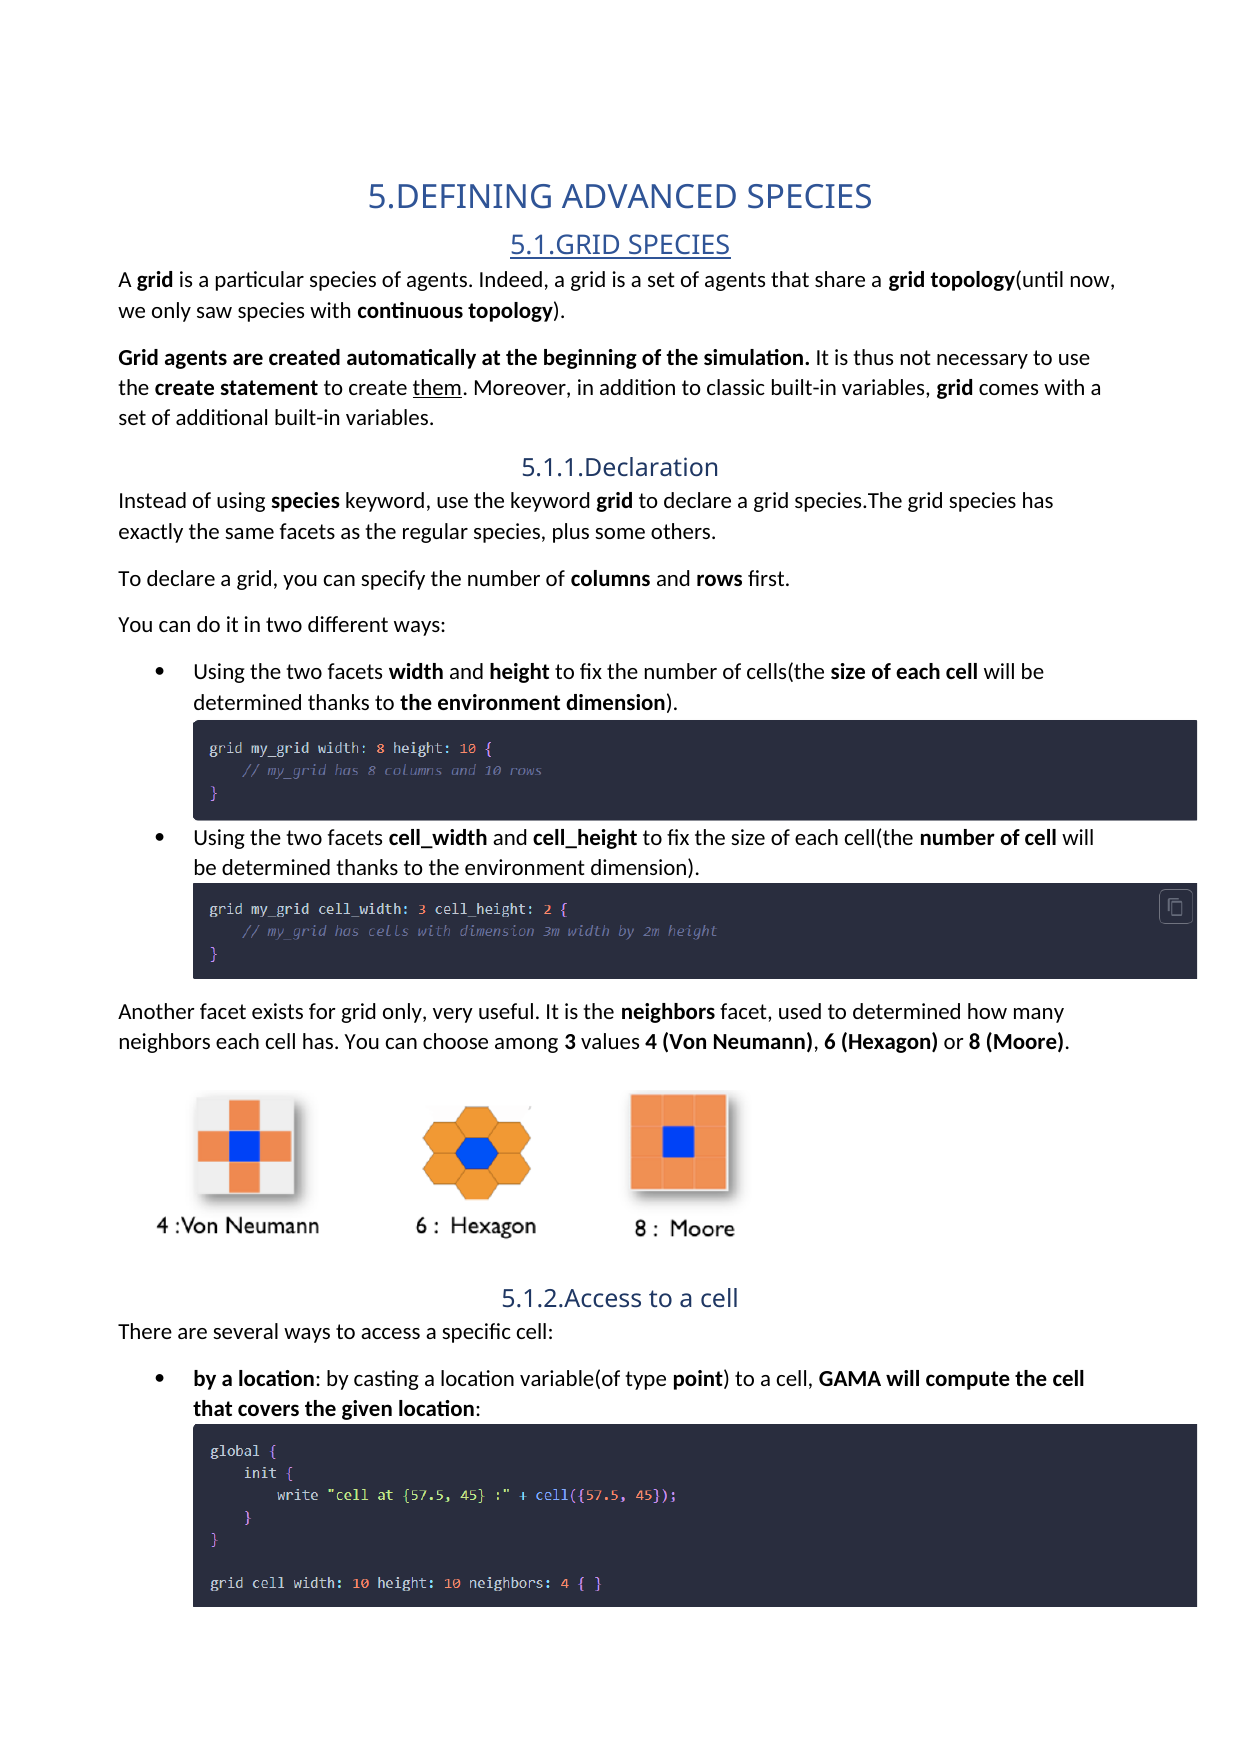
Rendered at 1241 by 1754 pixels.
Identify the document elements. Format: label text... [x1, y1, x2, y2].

picture [193, 883, 1198, 979]
picture [118, 1074, 1123, 1262]
text To declare a grid, you can specify the number of columns and rows first. [118, 564, 1122, 592]
subtitle 5.1.2.Access to a cell [118, 1281, 1122, 1315]
list Using the two facets cell_width and cell_height to fix the size of each cell(the number of cell will be determined thanks to the environment dimension). [156, 823, 1122, 881]
subtitle 5.1.GRID SPECIES [118, 226, 1122, 263]
text Another facet exists for grid only, very useful. It is the neighbors facet, used to determined how many neighbors each cell has. You can choose among 3 values 4 (Von Neumann), 6 (Hexagon) or 8 (Moore). [118, 997, 1122, 1055]
subtitle 5.1.1.Declaration [118, 450, 1122, 484]
picture [193, 717, 1198, 821]
picture [193, 1424, 1198, 1607]
text There are several ways to access a specific cell: [118, 1317, 1122, 1346]
text A grid is a particular species of agents. Indeed, a grid is a set of agents that share a grid topology(until now, we only saw species with continuous topology). [118, 266, 1122, 324]
subtitle 5.DEFINING ADVANCED SPECIES [118, 173, 1122, 218]
text Instead of using species keyword, use the keyword grid to declare a grid species.The grid species has exactly the same facets as the regular species, plus some others. [118, 487, 1122, 545]
text Grid agents are created automatically at the beginning of the simulation. It is thus not necessary to use the create statement to create them. Moreover, in addition to classic built-in variables, grid comes with a set of additional built-in variables. [118, 343, 1122, 431]
text You can do it in two different ways: [118, 611, 1122, 639]
